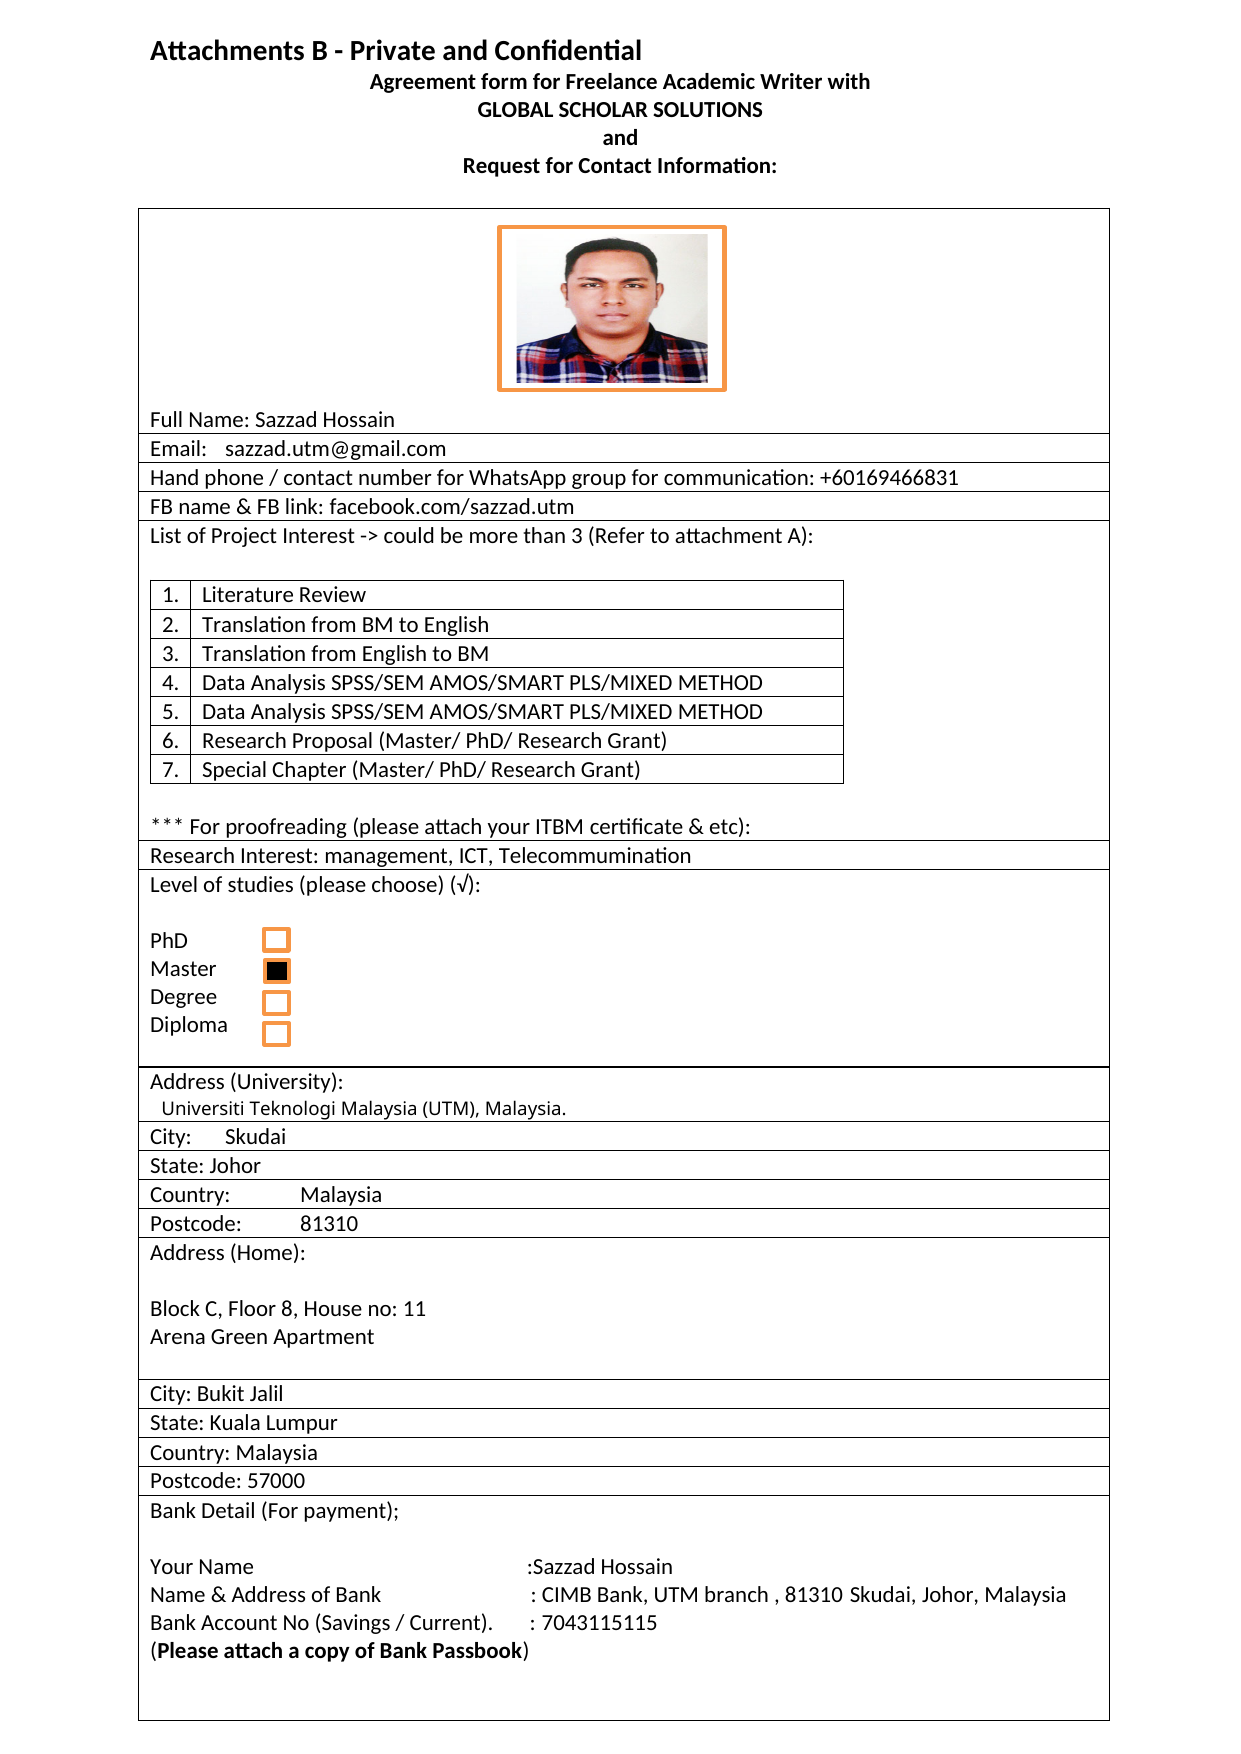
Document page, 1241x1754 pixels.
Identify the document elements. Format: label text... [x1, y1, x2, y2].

table_cell Address (University): [139, 1068, 1109, 1121]
table_cell Postcode: 57000 [139, 1467, 1109, 1495]
text GLOBAL SCHOLAR SOLUTIONS [150, 96, 1090, 123]
text Attachments B - Private and Confidential [150, 32, 1090, 67]
table_cell State: Johor [139, 1151, 1109, 1179]
text and [150, 123, 1090, 152]
table_cell List of Project Interest -> could be more than 3 (Refer to attachment A): *** For proofreading (please attach your ITBM certificate & etc): [139, 521, 1109, 840]
table_cell City: Bukit Jalil [139, 1380, 1109, 1407]
table_cell Country: Malaysia [139, 1438, 1109, 1466]
table_cell Level of studies (please choose) (√): PhD Master Degree Diploma [139, 870, 1109, 1066]
table_cell State: Kuala Lumpur [139, 1409, 1109, 1437]
table_cell Country: Malaysia [139, 1180, 1109, 1208]
table_header Full Name: Sazzad Hossain [139, 209, 1109, 433]
table_cell Hand phone / contact number for WhatsApp group for communication: +60169466831 [139, 463, 1109, 491]
picture [516, 234, 708, 383]
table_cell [139, 1496, 1109, 1720]
table_cell City: Skudai [139, 1122, 1109, 1150]
table_cell Address (Home): Block C, Floor 8, House no: 11 Arena Green Apartment [139, 1238, 1109, 1378]
text Agreement form for Freelance Academic Writer with [150, 67, 1090, 96]
table_cell Research Interest: management, ICT, Telecommumination [139, 841, 1109, 869]
table_cell Email: sazzad.utm@gmail.com [139, 434, 1109, 462]
table_cell FB name & FB link: facebook.com/sazzad.utm [139, 492, 1109, 520]
text Request for Contact Information: [150, 152, 1090, 179]
table_cell Postcode: 81310 [139, 1209, 1109, 1237]
